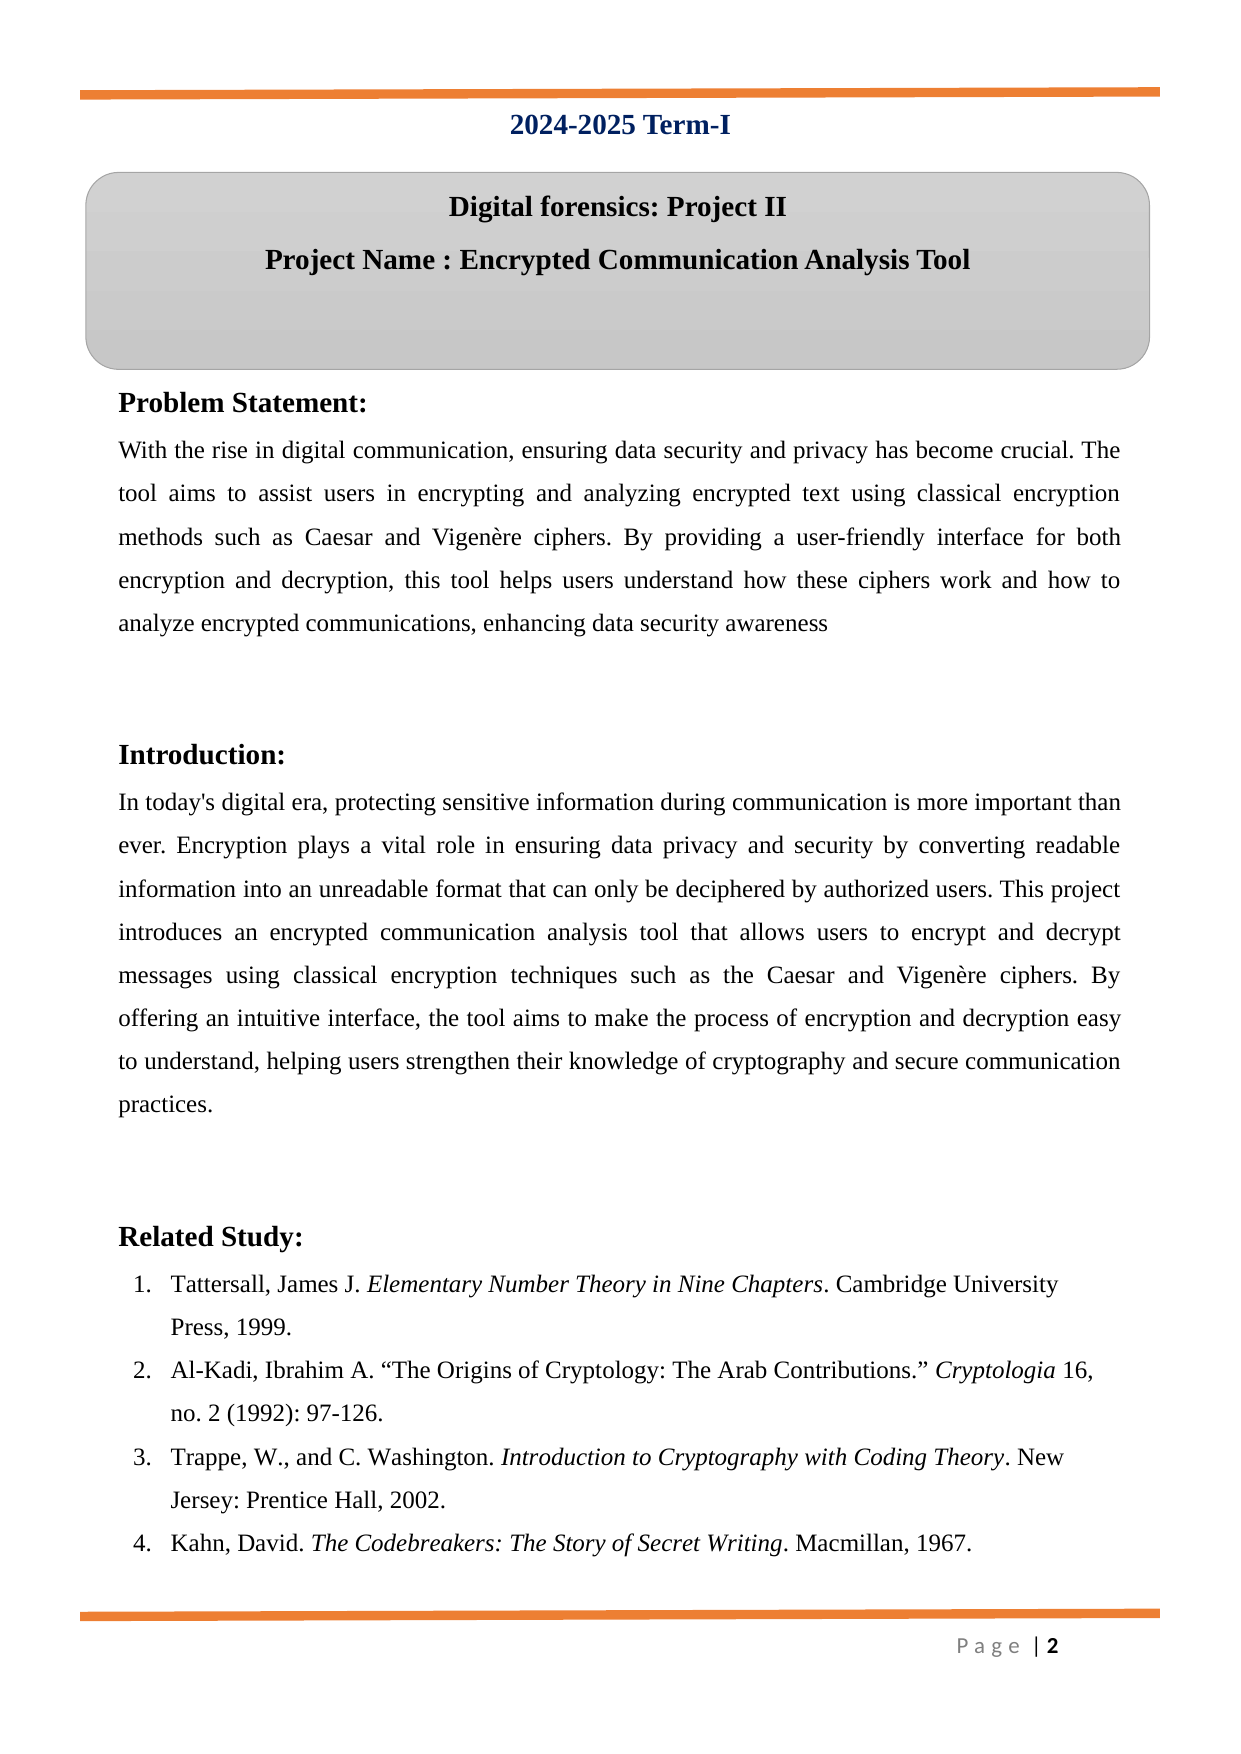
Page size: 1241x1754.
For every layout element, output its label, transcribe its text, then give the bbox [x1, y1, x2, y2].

text With the rise in digital communication, ensuring data security and privacy has become crucial. The tool aims to assist users in encrypting and analyzing encrypted text using classical encryption methods such as Caesar and Vigenère ciphers. By providing a user-friendly interface for both encryption and decryption, this tool helps users understand how these ciphers work and how to analyze encrypted communications, enhancing data security awareness [118, 435, 1122, 637]
text In today's digital era, protecting sensitive information during communication is more important than ever. Encryption plays a vital role in ensuring data privacy and security by converting readable information into an unreadable format that can only be deciphered by authorized users. This project introduces an encrypted communication analysis tool that allows users to encrypt and decrypt messages using classical encryption techniques such as the Caesar and Vigenère ciphers. By offering an intuitive interface, the tool aims to make the process of encryption and decryption easy to understand, helping users strengthen their knowledge of cryptography and secure communication practices. [118, 787, 1122, 1118]
text Related Study: [118, 1219, 1122, 1252]
list Al-Kadi, Ibrahim A. “The Origins of Cryptology: The Arab Contributions.” Cryptologia 16, no. 2 (1992): 97-126. [133, 1355, 1122, 1427]
list Kahn, David. The Codebreakers: The Story of Secret Writing. Macmillan, 1967. [133, 1528, 1122, 1557]
list Trappe, W., and C. Washington. Introduction to Cryptography with Coding Theory. New Jersey: Prentice Hall, 2002. [133, 1442, 1122, 1513]
list Tattersall, James J. Elementary Number Theory in Nine Chapters. Cambridge University Press, 1999. [133, 1269, 1122, 1341]
text Problem Statement: [118, 385, 1122, 418]
text 2024-2025 Term-I [118, 107, 1122, 141]
text Introduction: [118, 737, 1122, 771]
